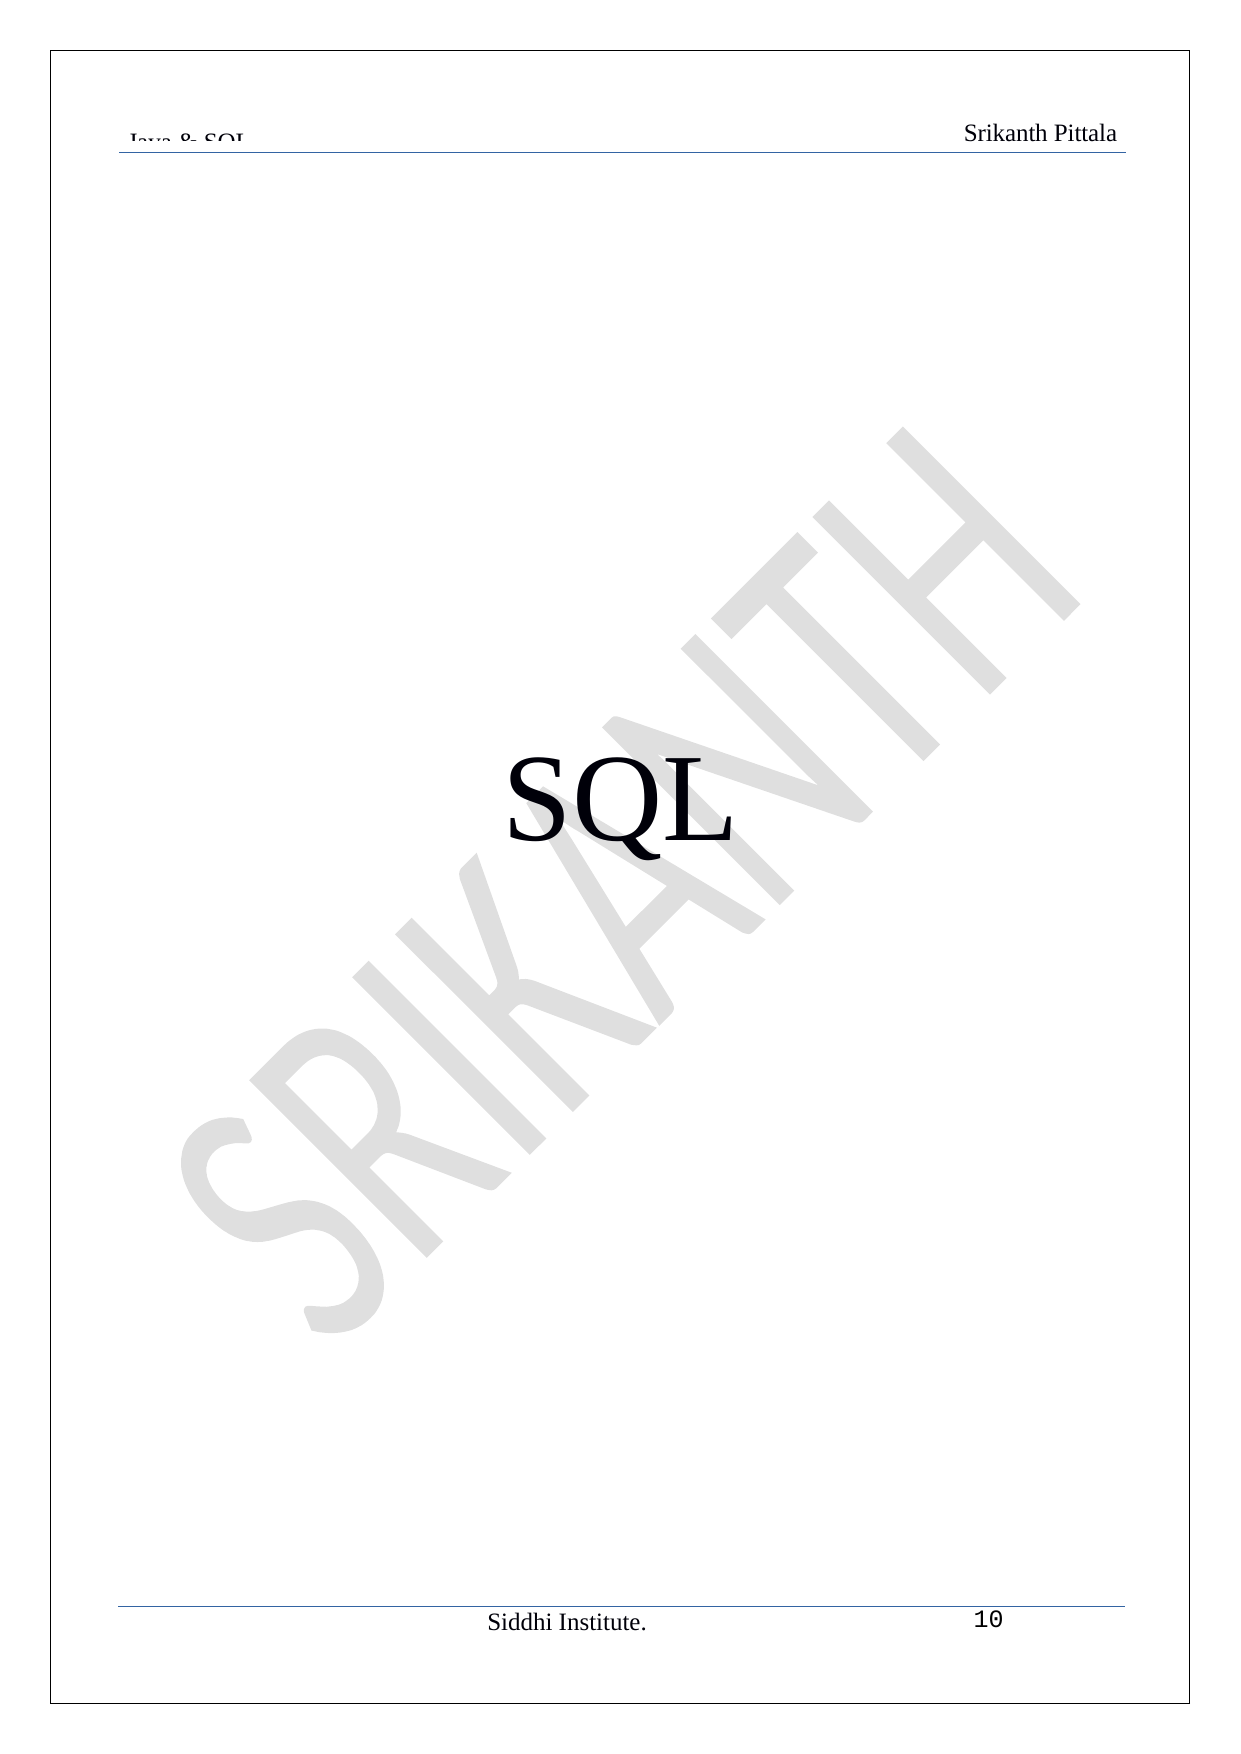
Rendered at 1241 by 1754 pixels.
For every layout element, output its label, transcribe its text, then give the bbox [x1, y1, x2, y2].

text SQL [227, 724, 1014, 867]
